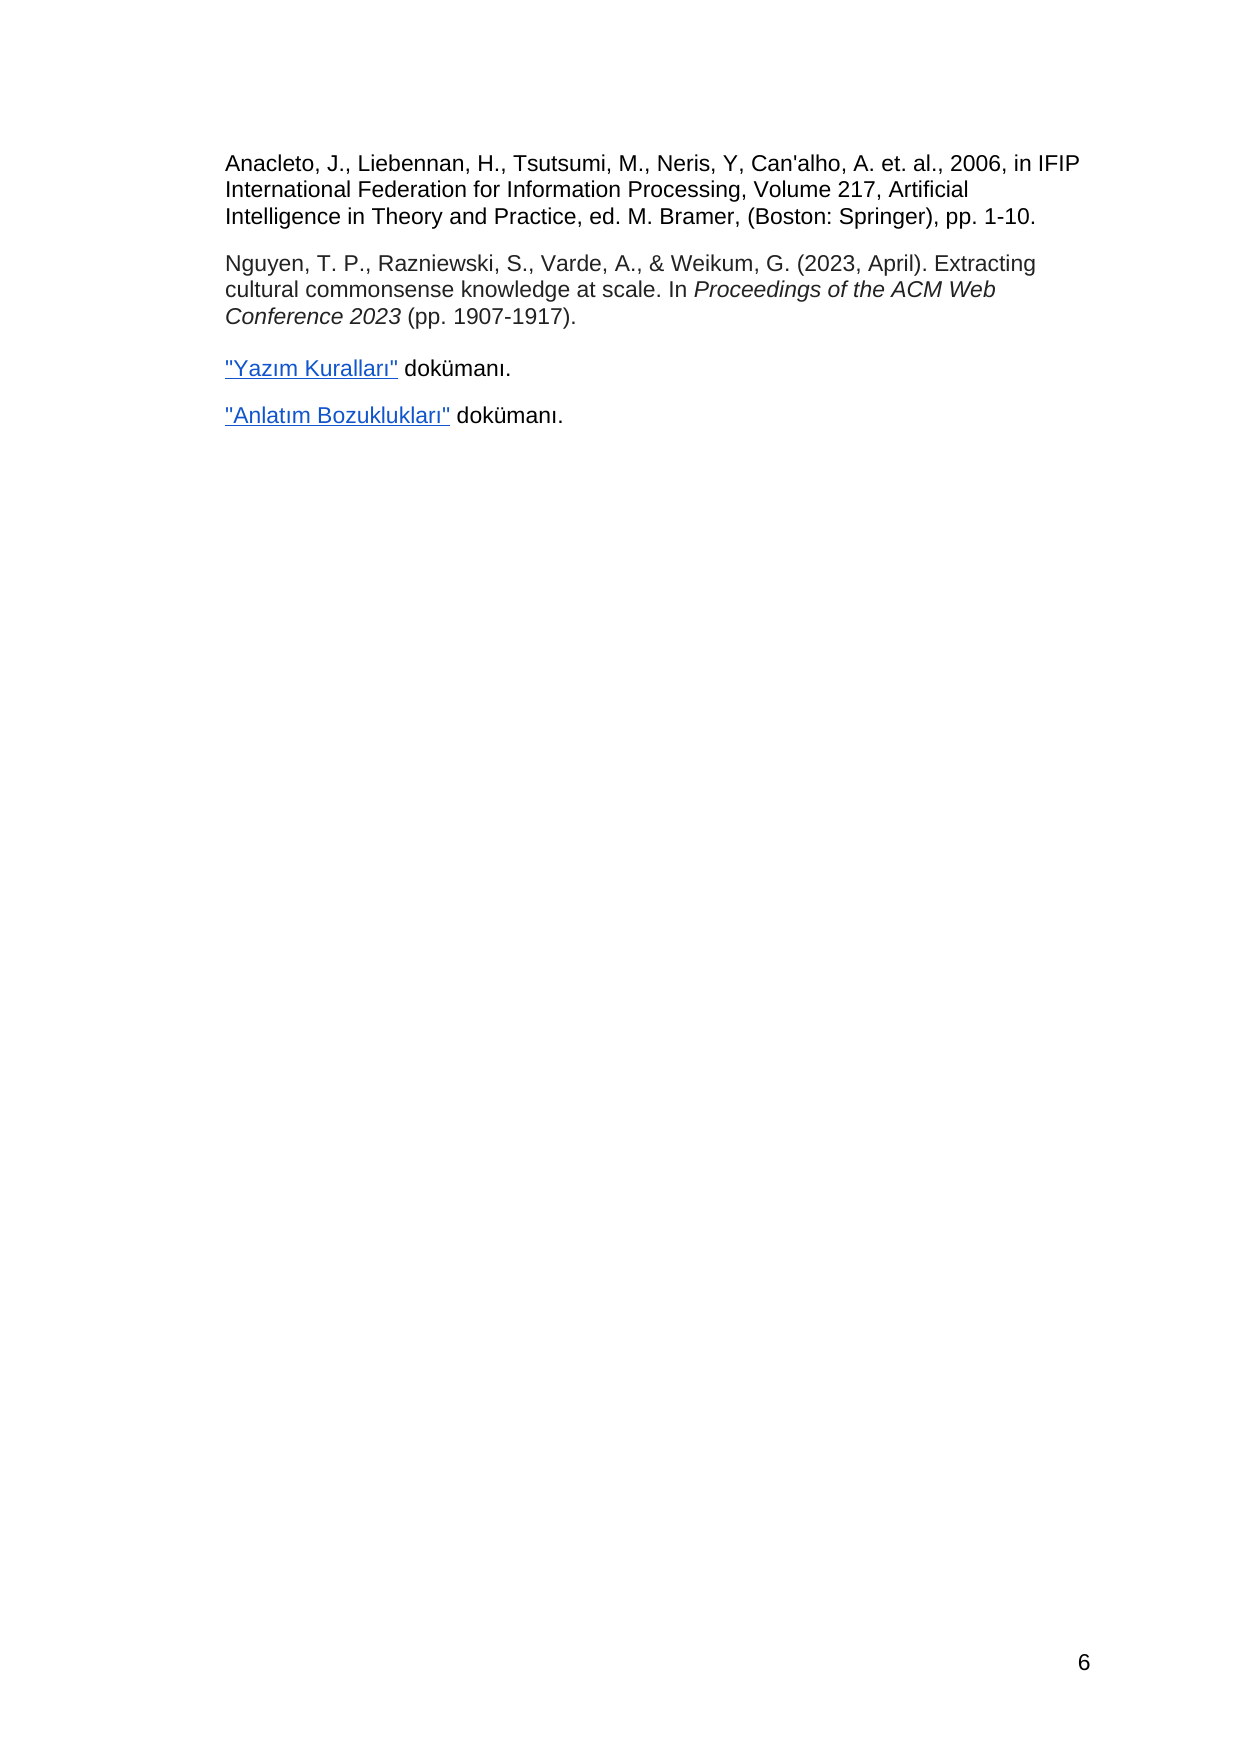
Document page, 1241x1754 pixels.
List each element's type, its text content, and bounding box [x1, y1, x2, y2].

text Anacleto, J., Liebennan, H., Tsutsumi, M., Neris, Y, Can'alho, A. et. al., 2006, in IFIP International Federation for Information Processing, Volume 217, Artificial Intelligence in Theory and Practice, ed. M. Bramer, (Boston: Springer), pp. 1-10. [225, 150, 1090, 229]
text "Anlatım Bozuklukları" dokümanı. [225, 402, 1090, 429]
text "Yazım Kuralları" dokümanı. [225, 355, 1090, 382]
text Nguyen, T. P., Razniewski, S., Varde, A., & Weikum, G. (2023, April). Extracting cultural commonsense knowledge at scale. In Proceedings of the ACM Web Conference 2023 (pp. 1907-1917). [225, 250, 1090, 355]
